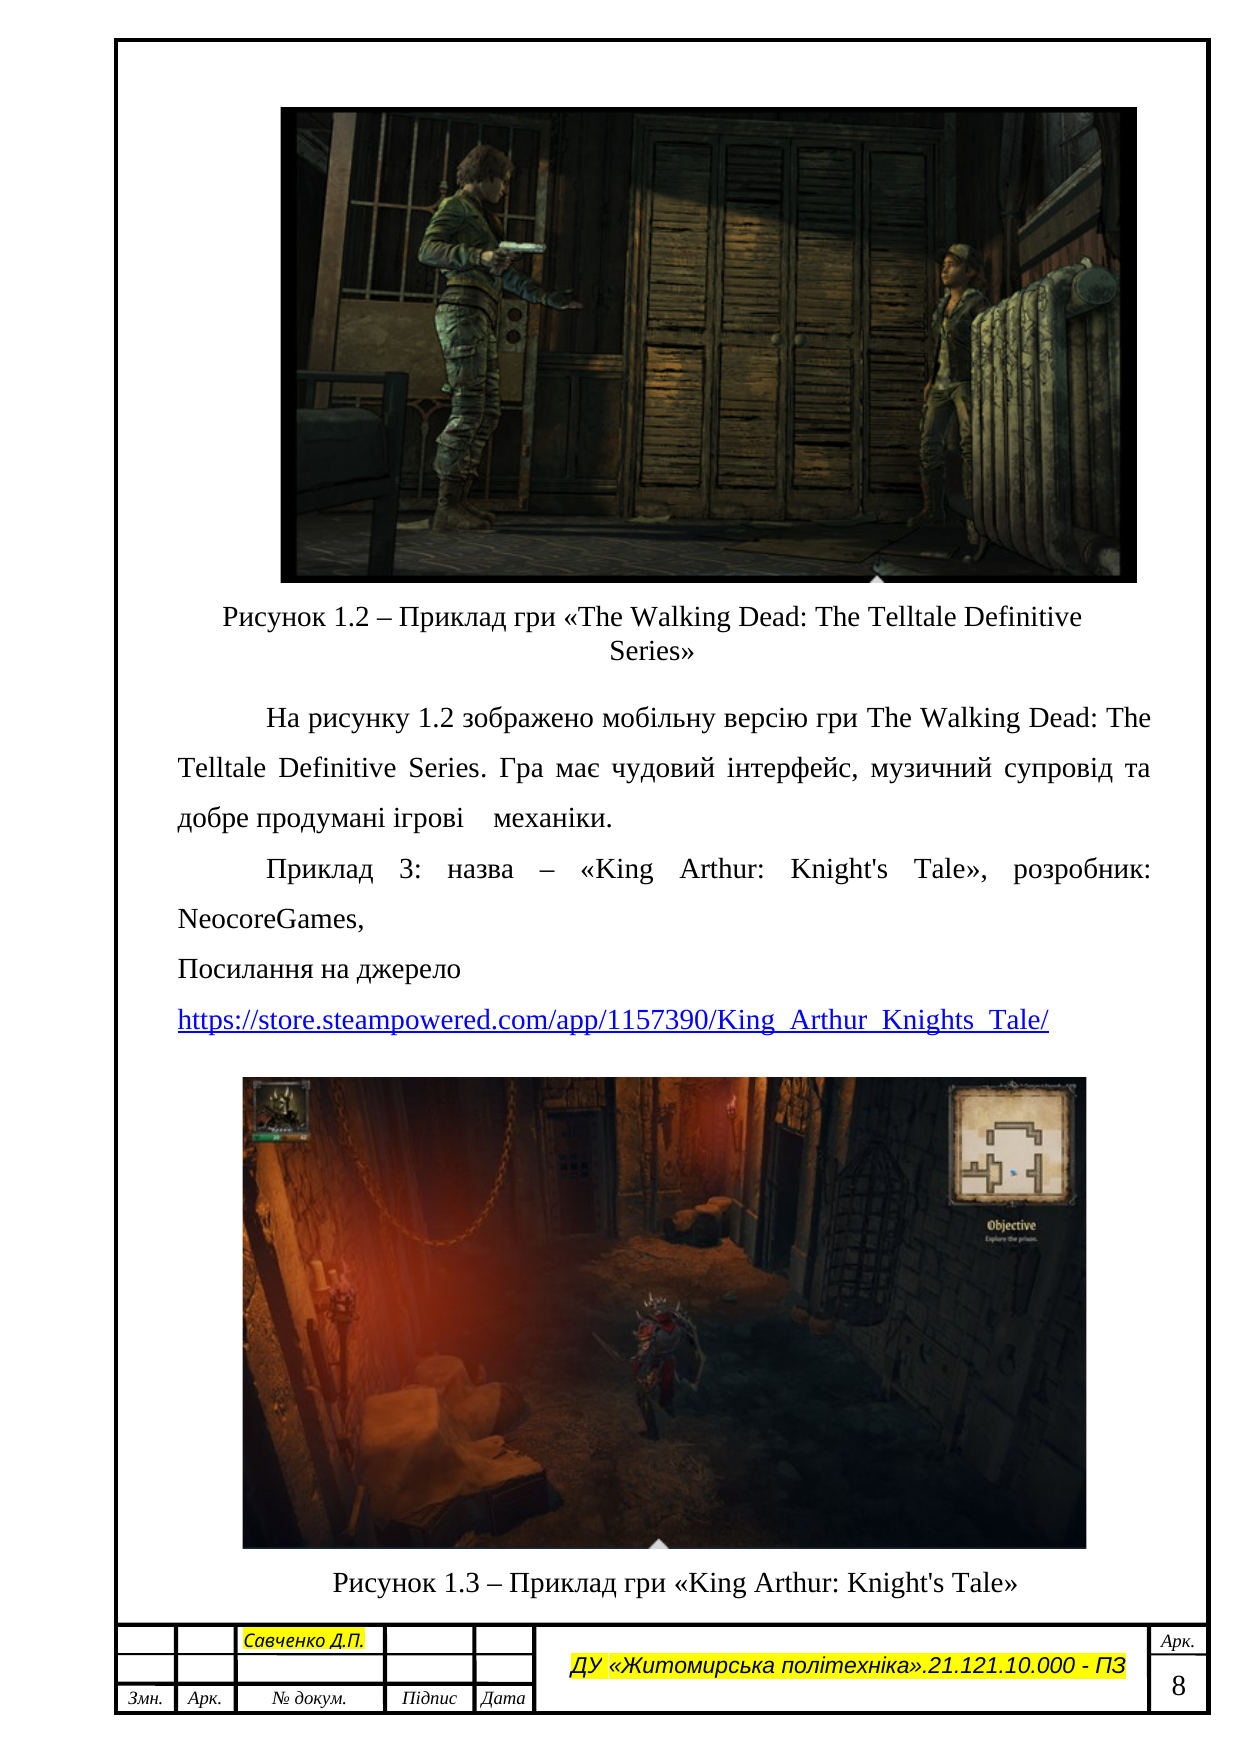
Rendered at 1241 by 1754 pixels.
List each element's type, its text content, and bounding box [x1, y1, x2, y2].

picture [280, 107, 1137, 583]
text Рисунок 1.3 – Приклад гри «King Arthur: Knight's Tale» [205, 1565, 1099, 1599]
text Приклад 3: назва – «King Arthur: Knight's Tale», розробник: NeocoreGames, [177, 851, 1152, 935]
text На рисунку 1.2 зображено мобільну версію гри The Walking Dead: The Telltale Definitive Series. Гра має чудовий інтерфейс, музичний супровід та добре продумані ігрові механіки. [177, 700, 1152, 834]
text Рисунок 1.2 – Приклад гри «The Walking Dead: The Telltale Definitive Series» [205, 599, 1099, 666]
picture [242, 1077, 1087, 1549]
text Посилання на джерело https://store.steampowered.com/app/1157390/King_Arthur_Knights_Tale/ [177, 952, 1152, 1035]
